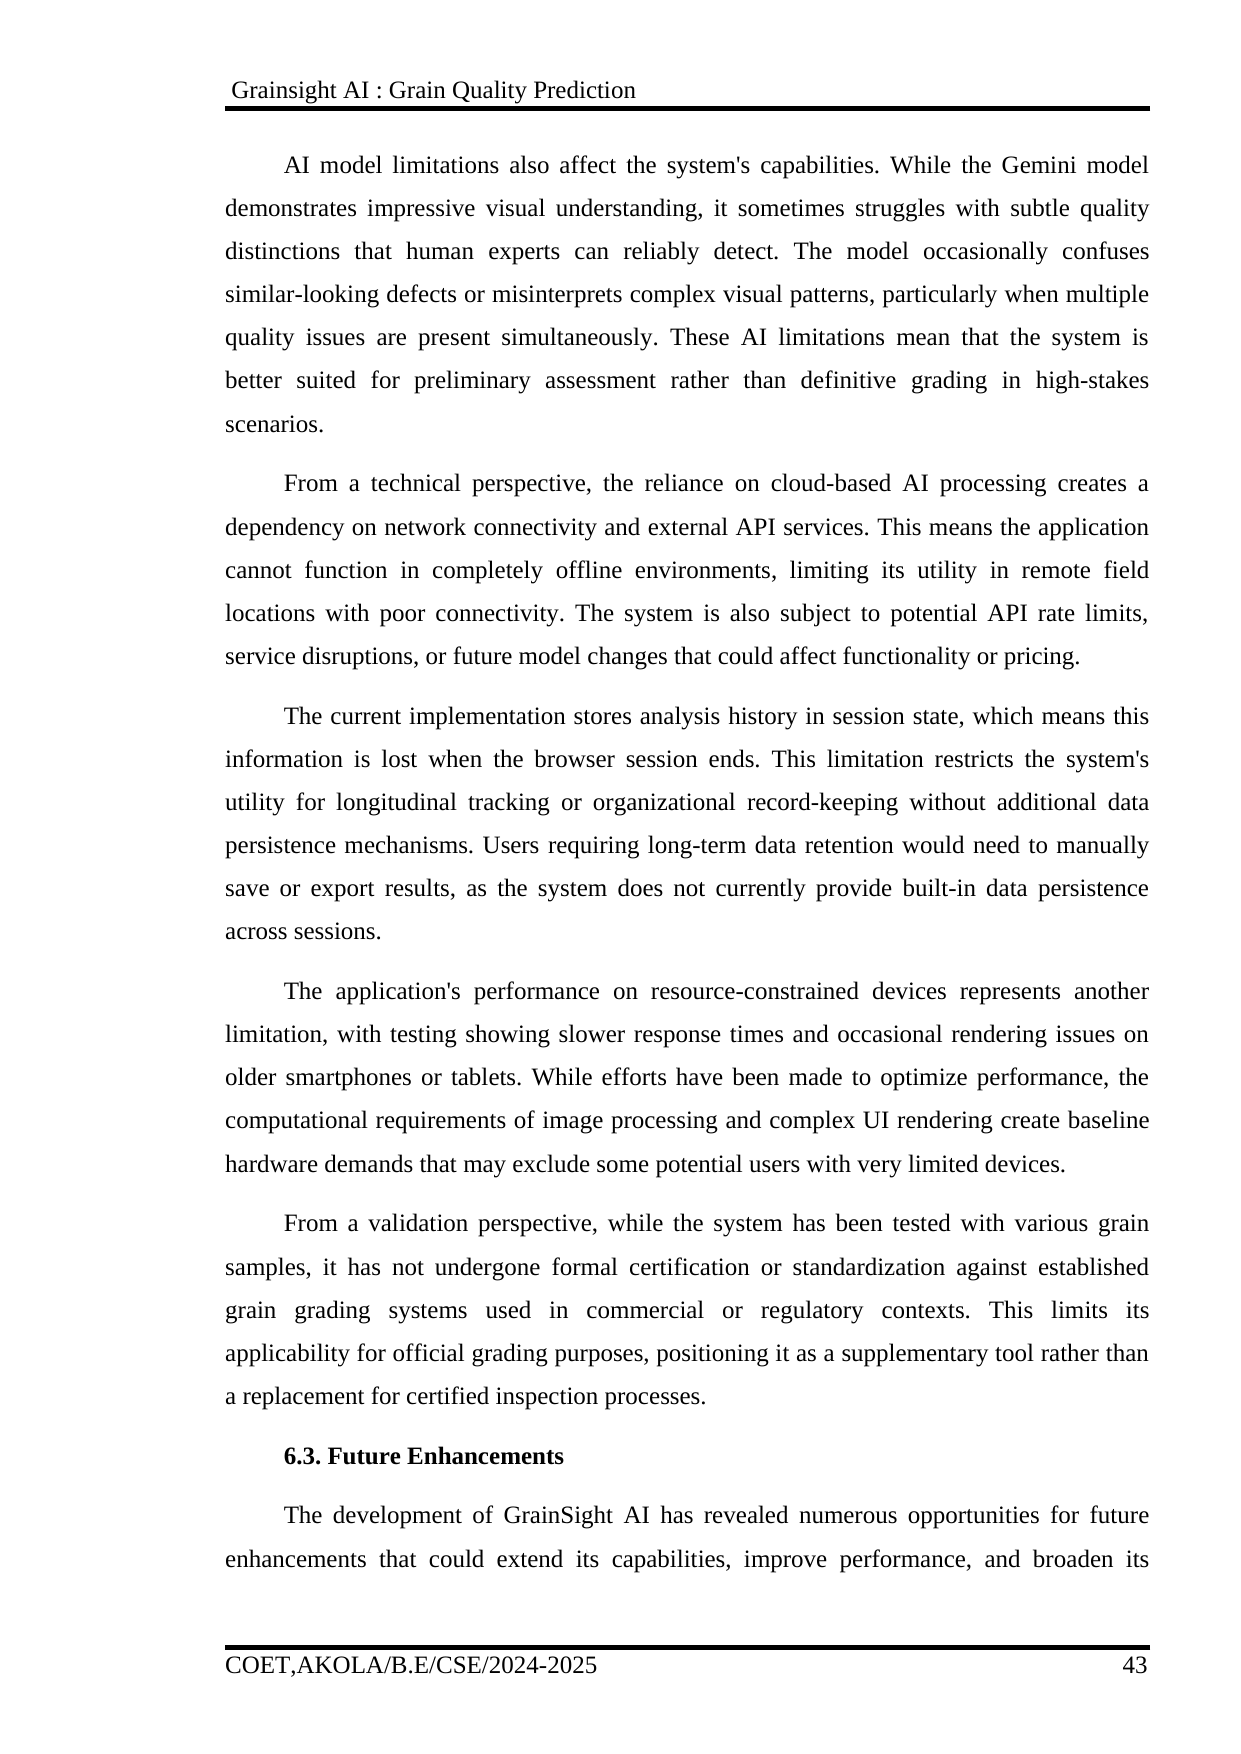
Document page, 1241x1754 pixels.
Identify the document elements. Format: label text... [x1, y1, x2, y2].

text AI model limitations also affect the system's capabilities. While the Gemini model demonstrates impressive visual understanding, it sometimes struggles with subtle quality distinctions that human experts can reliably detect. The model occasionally confuses similar-looking defects or misinterprets complex visual patterns, particularly when multiple quality issues are present simultaneously. These AI limitations mean that the system is better suited for preliminary assessment rather than definitive grading in high-stakes scenarios. [225, 150, 1150, 437]
text From a validation perspective, while the system has been tested with various grain samples, it has not undergone formal certification or standardization against established grain grading systems used in commercial or regulatory contexts. This limits its applicability for official grading purposes, positioning it as a supplementary tool rather than a replacement for certified inspection processes. [225, 1208, 1150, 1410]
text The application's performance on resource-constrained devices represents another limitation, with testing showing slower response times and occasional rendering issues on older smartphones or tablets. While efforts have been made to optimize performance, the computational requirements of image processing and complex UI rendering create baseline hardware demands that may exclude some potential users with very limited devices. [225, 976, 1150, 1177]
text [225, 1501, 1150, 1572]
text The current implementation stores analysis history in session state, which means this information is lost when the browser session ends. This limitation restricts the system's utility for longitudinal tracking or organizational record-keeping without additional data persistence mechanisms. Users requiring long-term data retention would need to manually save or export results, as the system does not currently provide built-in data persistence across sessions. [225, 701, 1150, 945]
text 6.3. Future Enhancements [225, 1441, 1150, 1469]
text From a technical perspective, the reliance on cloud-based AI processing creates a dependency on network connectivity and external API services. This means the application cannot function in completely offline environments, limiting its utility in remote field locations with poor connectivity. The system is also subject to potential API rate limits, service disruptions, or future model changes that could affect functionality or pricing. [225, 468, 1150, 670]
